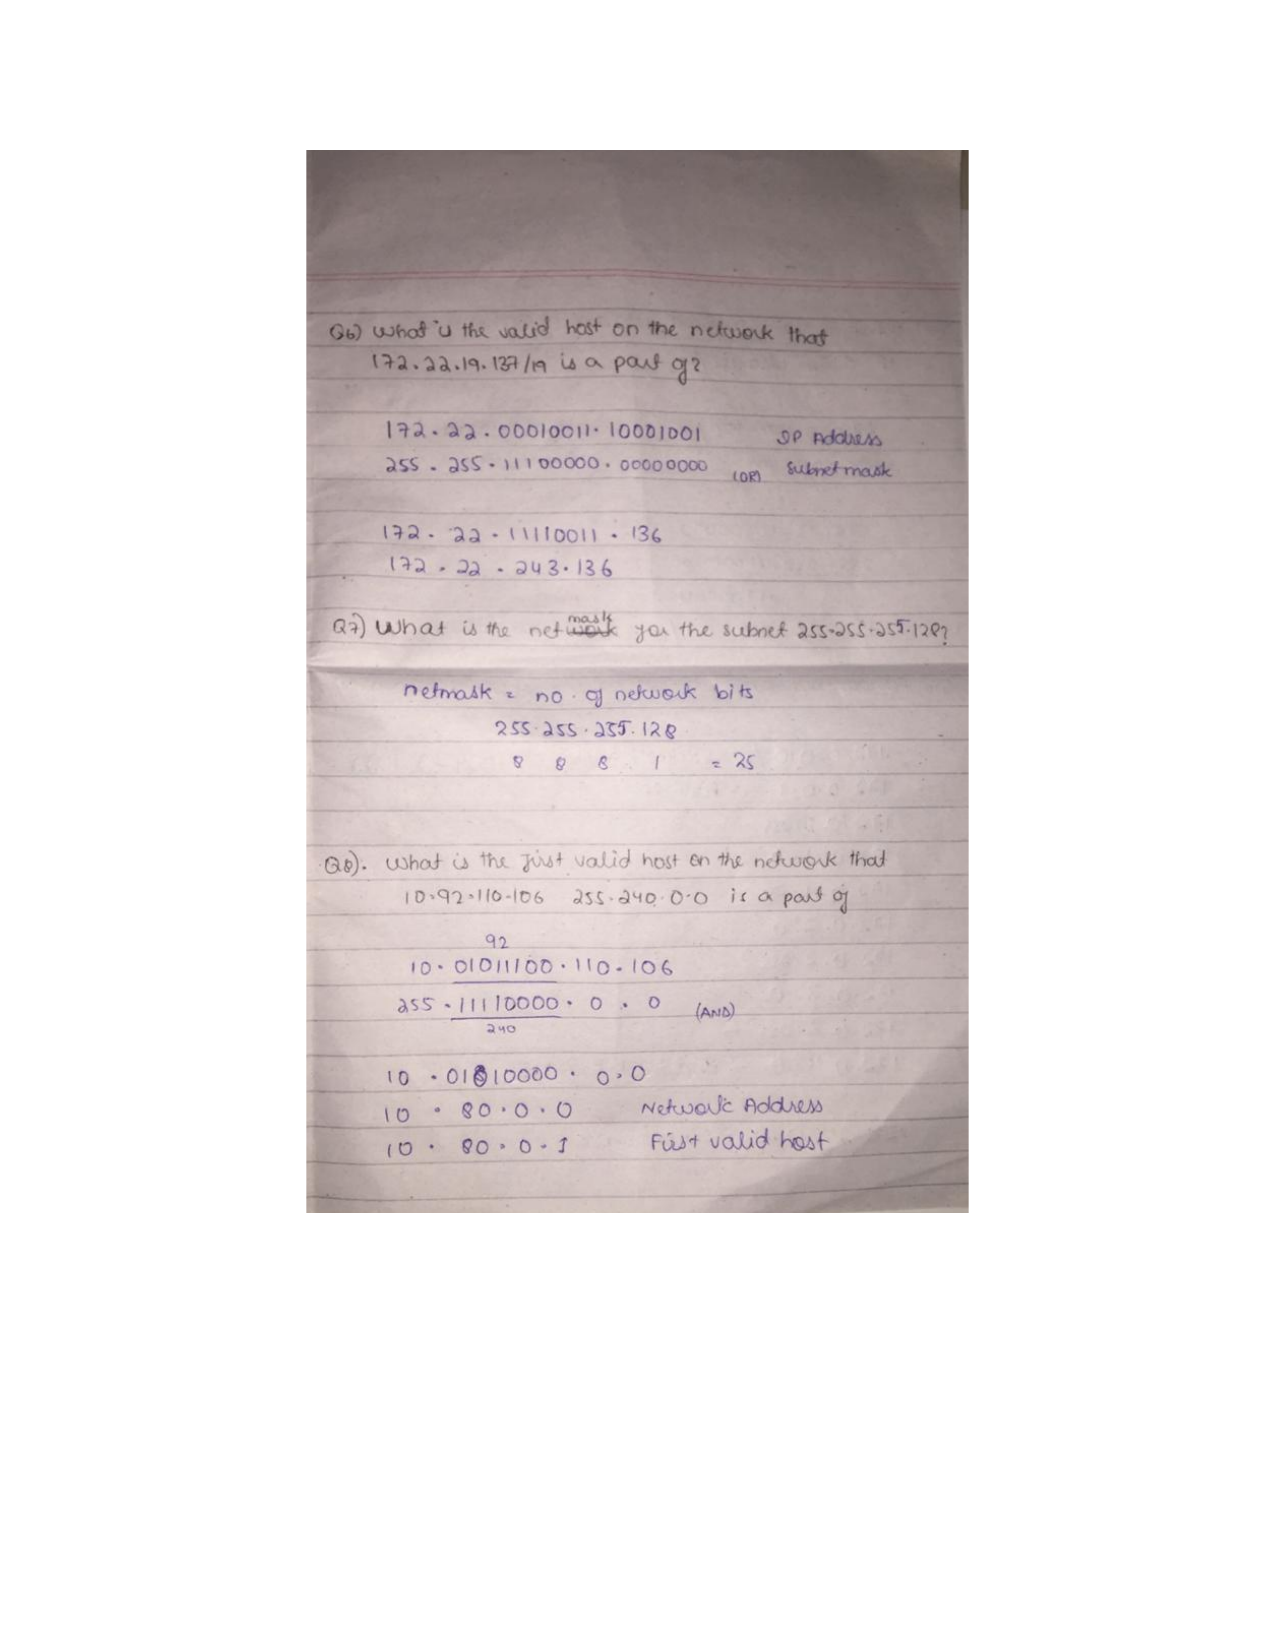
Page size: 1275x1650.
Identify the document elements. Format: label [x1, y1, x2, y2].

picture [306, 150, 969, 1213]
